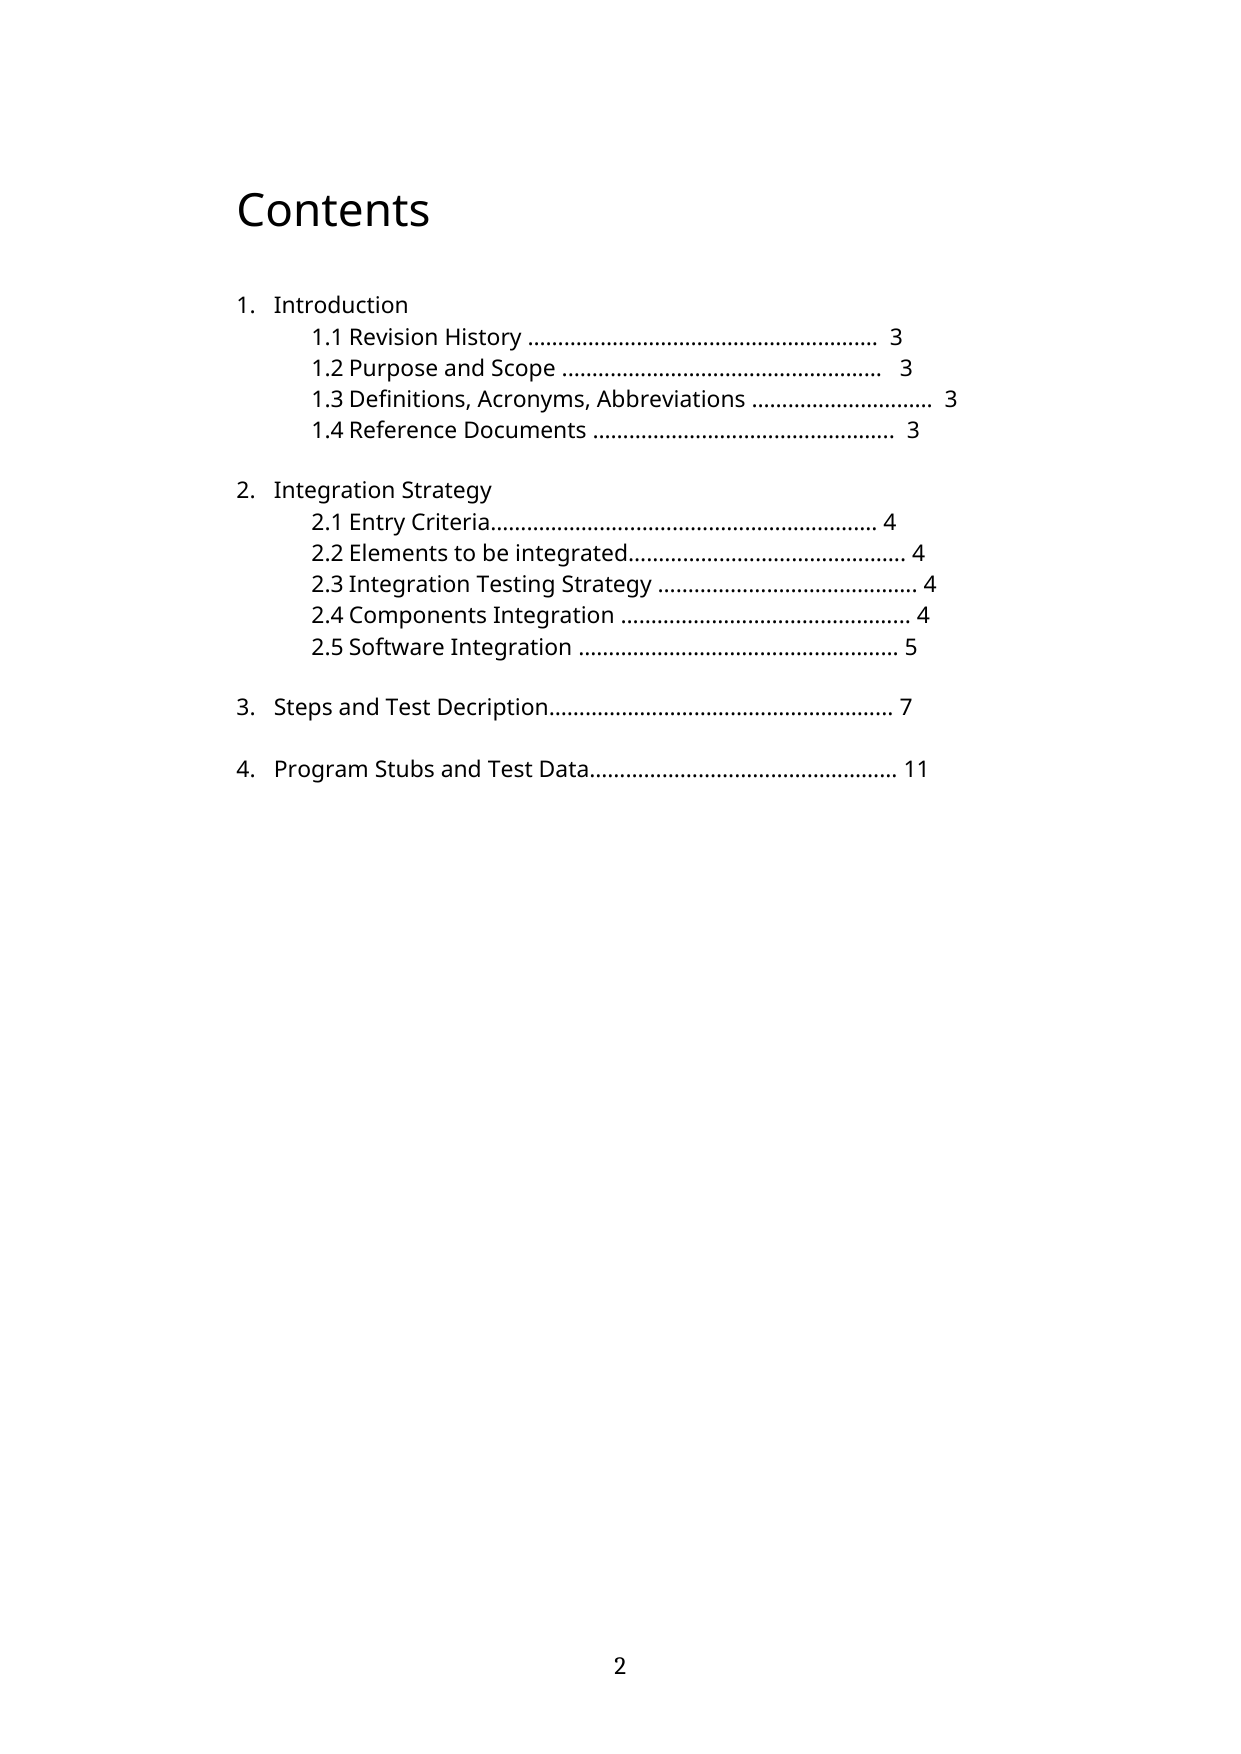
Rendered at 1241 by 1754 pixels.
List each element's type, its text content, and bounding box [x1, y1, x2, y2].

list Integration Testing Strategy ……………………………………. 4 [311, 568, 1004, 599]
list Reference Documents ………………………………………….. 3 [311, 414, 1004, 474]
list Components Integration ………………………………………... 4 [311, 599, 1004, 630]
list Definitions, Acronyms, Abbreviations ………………………… 3 [311, 383, 1004, 414]
text Contents [236, 177, 1004, 268]
list Software Integration …………………………………………..… 5 [311, 630, 1004, 690]
list Steps and Test Decription………………………………………………... 7 [236, 690, 1004, 722]
list Revision History …………………………………………………. 3 [311, 320, 1004, 352]
list Introduction [236, 289, 1004, 320]
list Entry Criteria…………………...…………………………………. 4 [311, 505, 1004, 537]
list Program Stubs and Test Data…………………………………………… 11 [236, 753, 1004, 784]
list Integration Strategy [236, 474, 1004, 505]
list Elements to be integrated………………………………………. 4 [311, 537, 1004, 568]
list Purpose and Scope ..…………………………………………… 3 [311, 352, 1004, 383]
